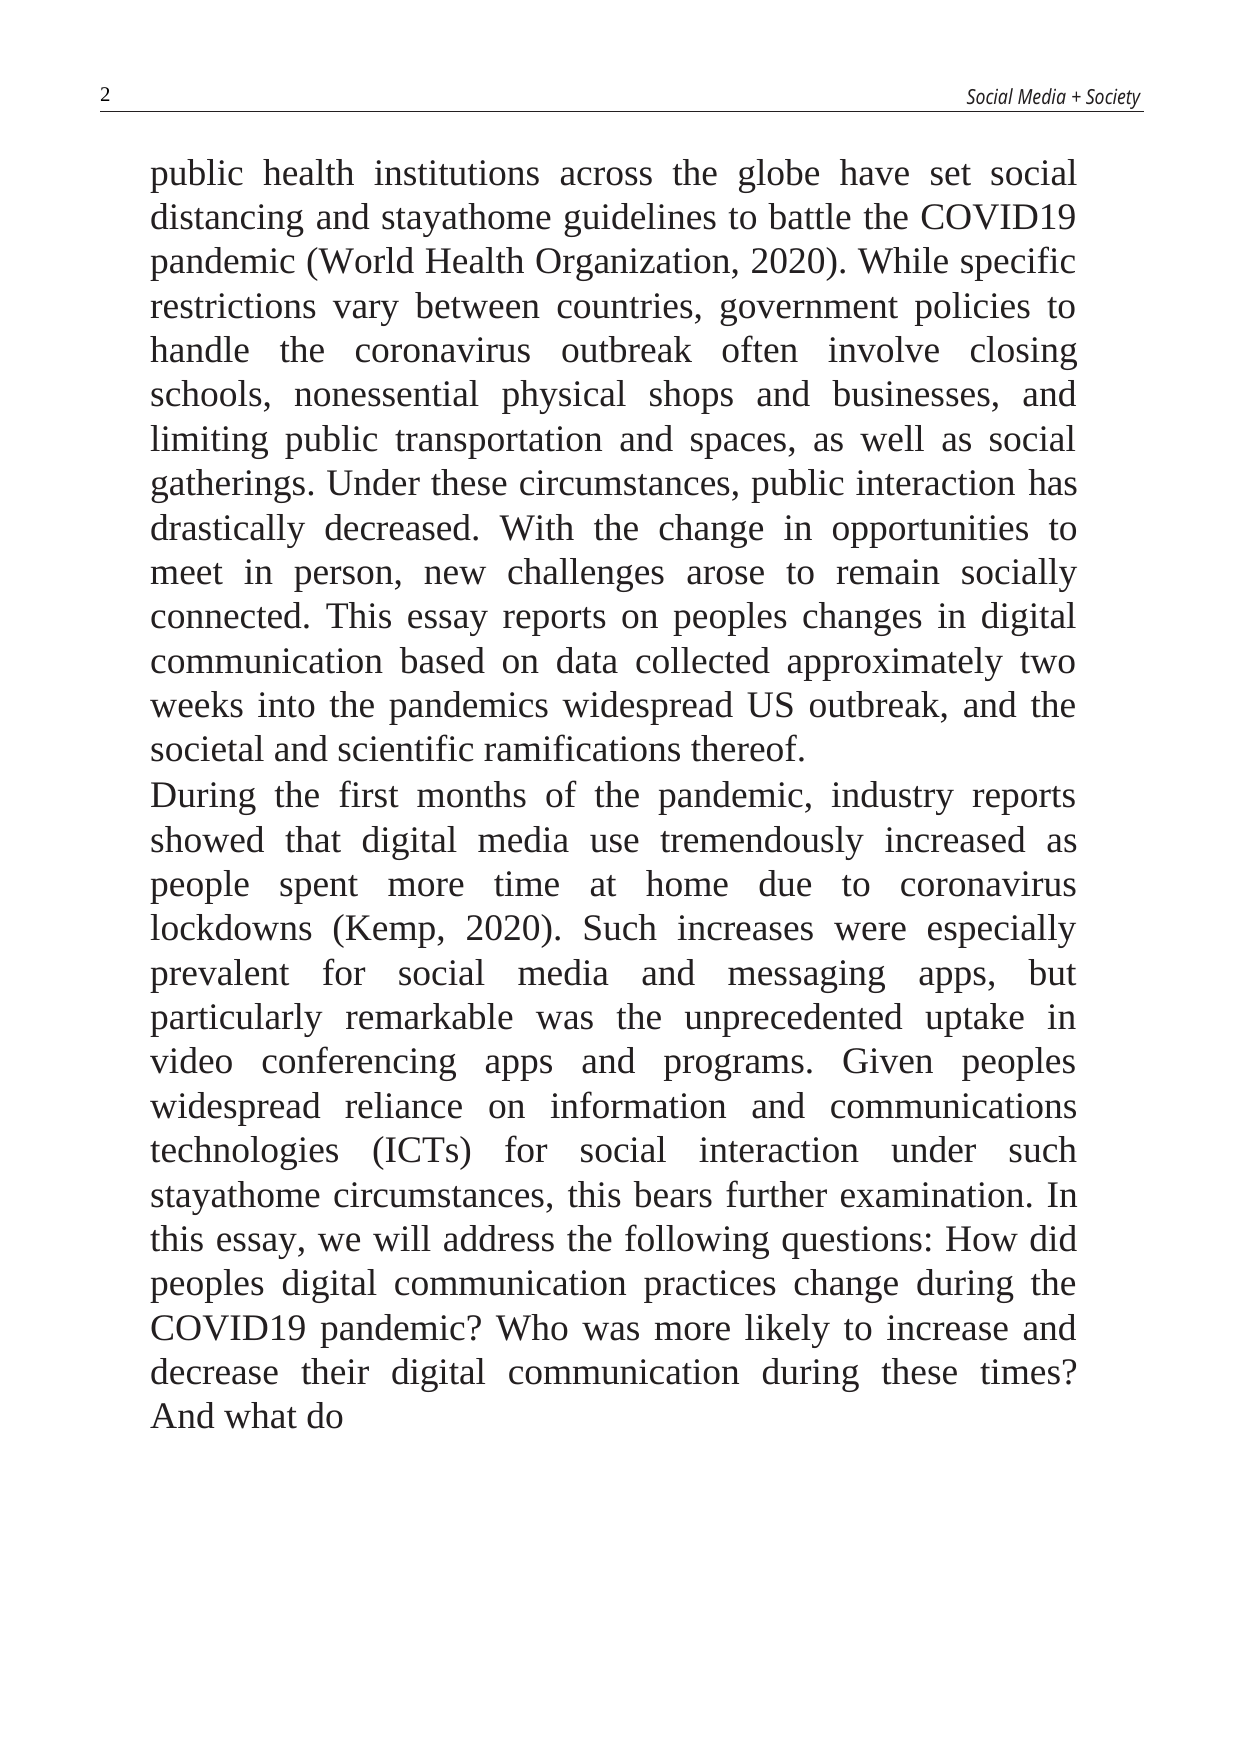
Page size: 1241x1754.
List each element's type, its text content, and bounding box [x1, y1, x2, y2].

text During the first months of the pandemic, industry reports showed that digital media use tremendously increased as people spent more time at home due to coronavirus lockdowns (Kemp, 2020). Such increases were especially prevalent for social media and messaging apps, but particularly remarkable was the unprecedented uptake in video conferencing apps and programs. Given peoples widespread reliance on information and communications technologies (ICTs) for social interaction under such stayathome circumstances, this bears further examination. In this essay, we will address the following questions: How did peoples digital communication practices change during the COVID19 pandemic? Who was more likely to increase and decrease their digital communication during these times? And what do [150, 773, 1078, 1437]
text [150, 150, 1078, 770]
